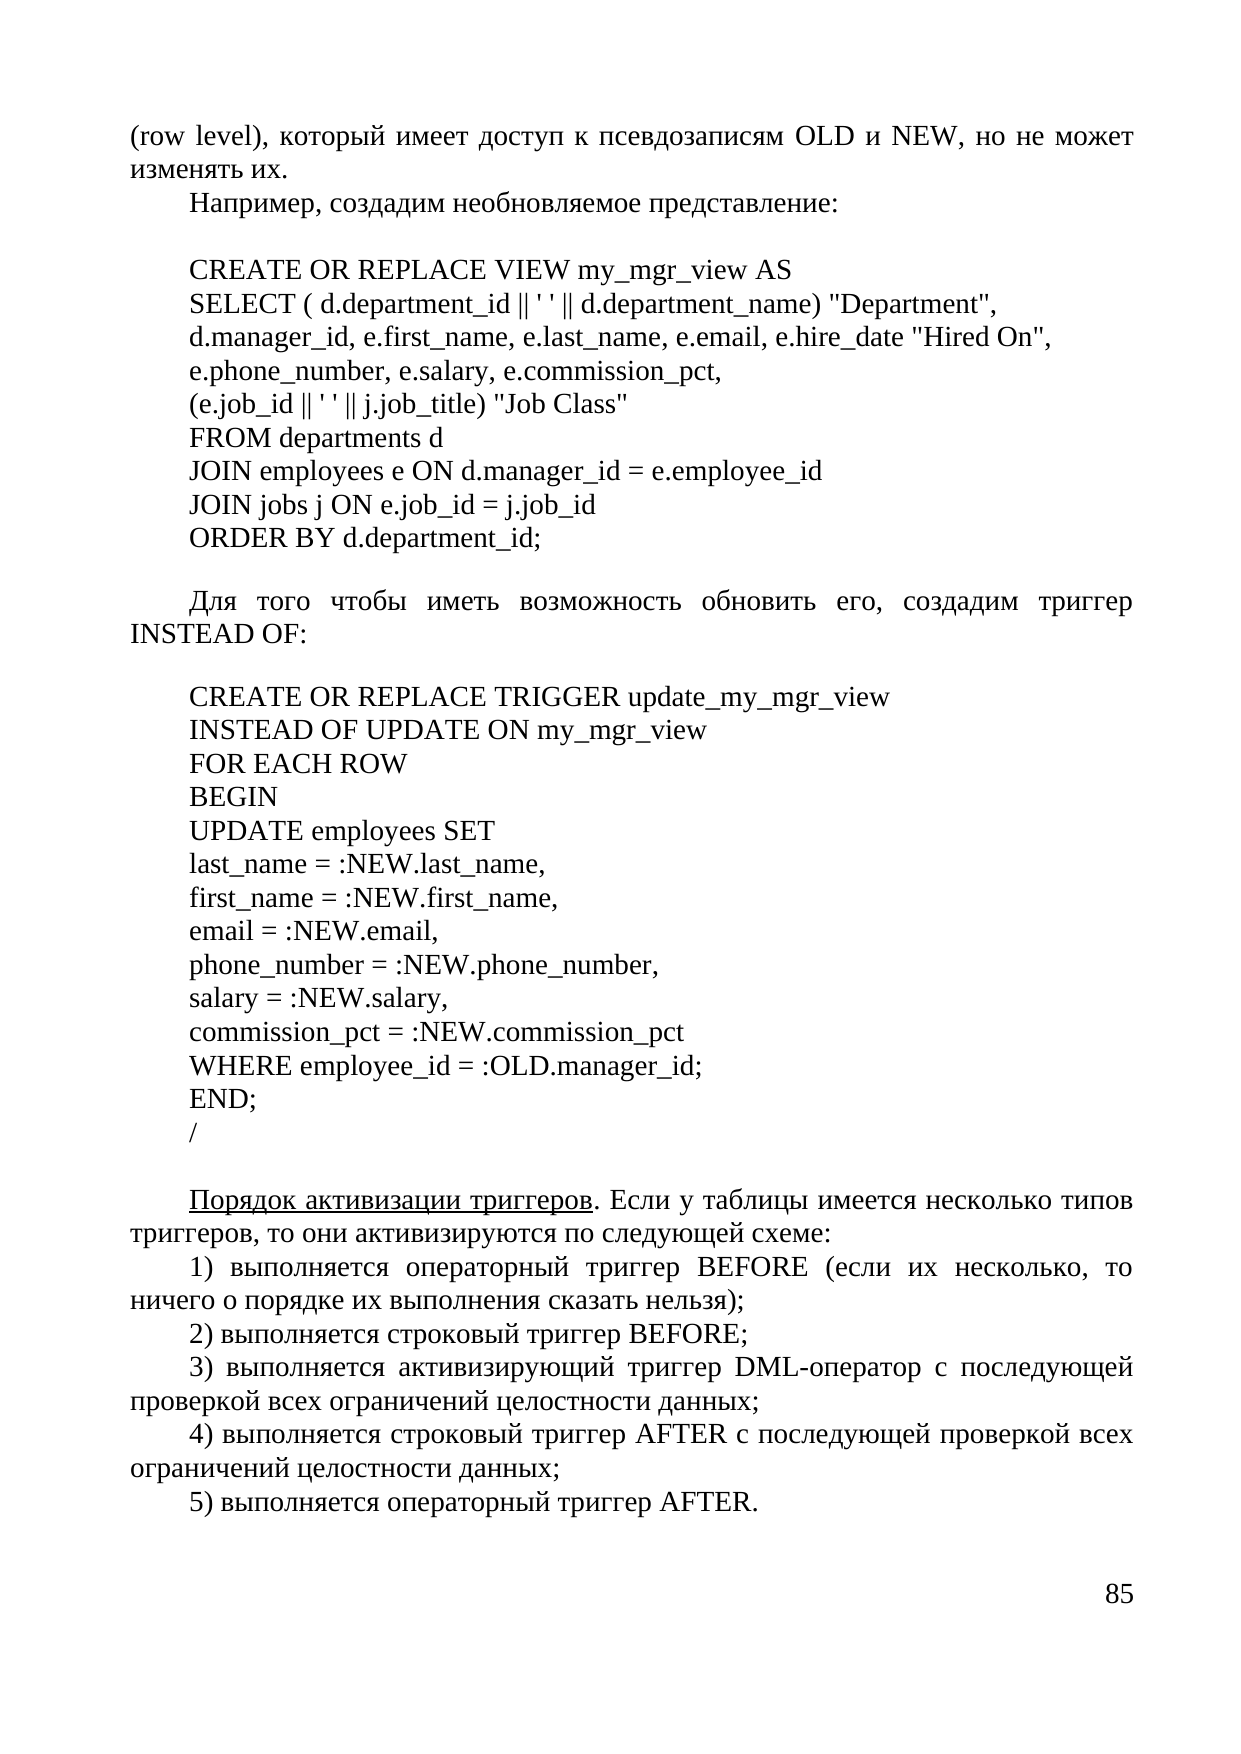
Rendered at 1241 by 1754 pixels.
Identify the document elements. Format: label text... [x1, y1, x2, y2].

text CREATE OR REPLACE VIEW my_mgr_view AS [130, 252, 1134, 286]
text 3) выполняется активизирующий триггер DML-оператор с последующей проверкой всех ограничений целостности данных; [130, 1349, 1134, 1417]
text Например, создадим необновляемое представление: [130, 185, 1134, 219]
text first_name = :NEW.first_name, [130, 880, 1134, 913]
text 1) выполняется операторный триггер BEFORE (если их несколько, то ничего о порядке их выполнения сказать нельзя); [130, 1249, 1134, 1316]
text FROM departments d [130, 420, 1134, 453]
text phone_number = :NEW.phone_number, [130, 947, 1134, 981]
text 2) выполняется строковый триггер BEFORE; [130, 1316, 1134, 1349]
text Для того чтобы иметь возможность обновить его, создадим триггер INSTEAD OF: [130, 583, 1134, 650]
text Порядок активизации триггеров. Если у таблицы имеется несколько типов триггеров, то они активизируются по следующей схеме: [130, 1182, 1134, 1249]
text END; [130, 1081, 1134, 1115]
text last_name = :NEW.last_name, [130, 846, 1134, 880]
text WHERE employee_id = :OLD.manager_id; [130, 1048, 1134, 1081]
text BEGIN [130, 779, 1134, 813]
text ORDER BY d.department_id; [130, 521, 1134, 554]
text e.phone_number, e.salary, e.commission_pct, [130, 353, 1134, 386]
text SELECT ( d.department_id || ' ' || d.department_name) "Department", [130, 286, 1134, 319]
text commission_pct = :NEW.commission_pct [130, 1014, 1134, 1048]
text FOR EACH ROW [130, 746, 1134, 779]
text 4) выполняется строковый триггер AFTER с последующей проверкой всех ограничений целостности данных; [130, 1417, 1134, 1484]
text salary = :NEW.salary, [130, 981, 1134, 1014]
text d.manager_id, e.first_name, e.last_name, e.email, e.hire_date "Hired On", [130, 319, 1134, 353]
text CREATE OR REPLACE TRIGGER update_my_mgr_view [130, 679, 1134, 712]
text email = :NEW.email, [130, 913, 1134, 947]
text / [130, 1115, 1134, 1148]
text INSTEAD OF UPDATE ON my_mgr_view [130, 712, 1134, 746]
text 5) выполняется операторный триггер AFTER. [130, 1484, 1134, 1517]
text JOIN jobs j ON e.job_id = j.job_id [130, 487, 1134, 521]
text JOIN employees e ON d.manager_id = e.employee_id [130, 453, 1134, 487]
text UPDATE employees SET [130, 813, 1134, 846]
text (e.job_id || ' ' || j.job_title) "Job Class" [130, 386, 1134, 420]
